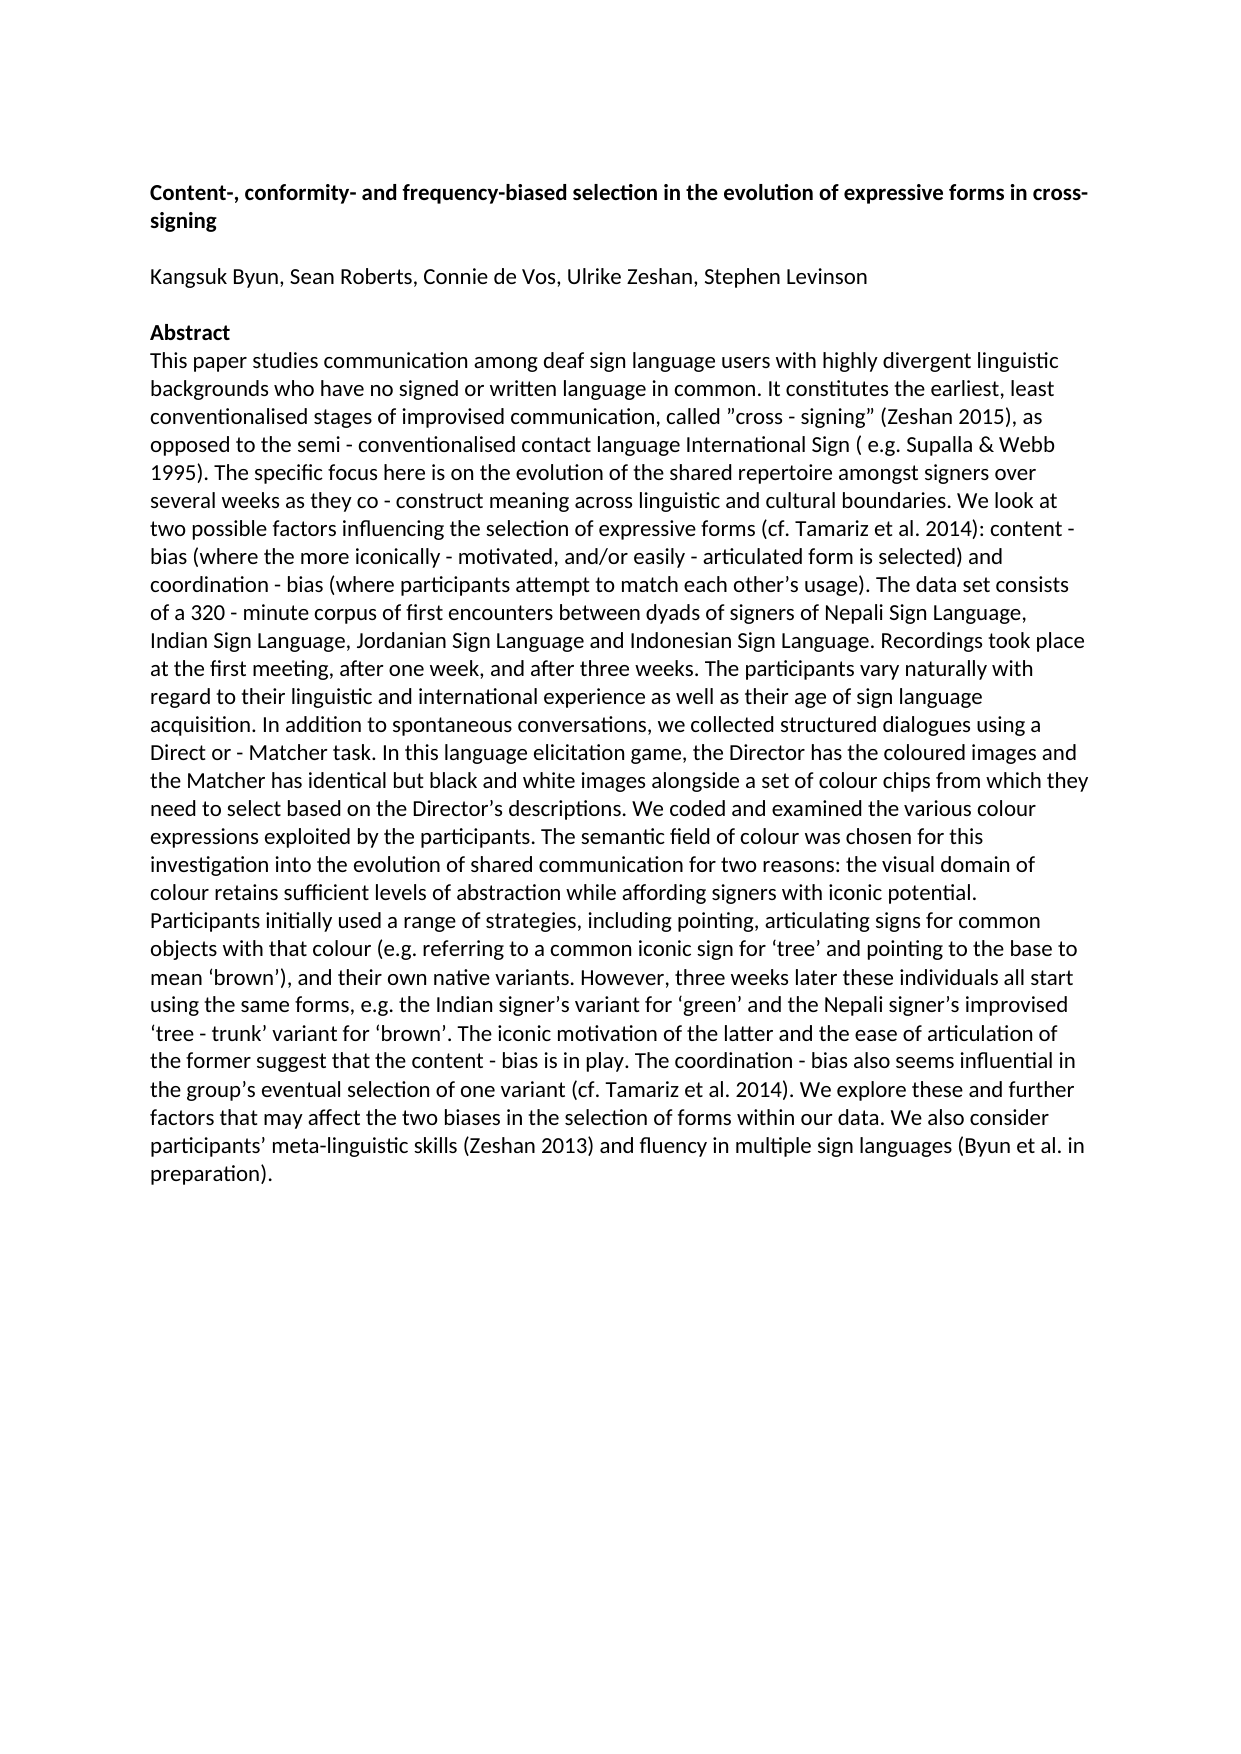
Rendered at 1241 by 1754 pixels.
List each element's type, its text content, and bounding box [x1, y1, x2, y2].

text Kangsuk Byun, Sean Roberts, Connie de Vos, Ulrike Zeshan, Stephen Levinson [150, 262, 1090, 290]
text Content-, conformity- and frequency-biased selection in the evolution of expressive forms in cross-signing [150, 178, 1090, 234]
text This paper studies communication among deaf sign language users with highly divergent linguistic backgrounds who have no signed or written language in common. It constitutes the earliest, least conventionalised stages of improvised communication, called ”cross - signing” (Zeshan 2015), as opposed to the semi - conventionalised contact language International Sign ( e.g. Supalla & Webb 1995). The specific focus here is on the evolution of the shared repertoire amongst signers over several weeks as they co - construct meaning across linguistic and cultural boundaries. We look at two possible factors influencing the selection of expressive forms (cf. Tamariz et al. 2014): content - bias (where the more iconically - motivated, and/or easily - articulated form is selected) and coordination - bias (where participants attempt to match each other’s usage). The data set consists of a 320 - minute corpus of first encounters between dyads of signers of Nepali Sign Language, Indian Sign Language, Jordanian Sign Language and Indonesian Sign Language. Recordings took place at the first meeting, after one week, and after three weeks. The participants vary naturally with regard to their linguistic and international experience as well as their age of sign language acquisition. In addition to spontaneous conversations, we collected structured dialogues using a Direct or - Matcher task. In this language elicitation game, the Director has the coloured images and the Matcher has identical but black and white images alongside a set of colour chips from which they need to select based on the Director’s descriptions. We coded and examined the various colour expressions exploited by the participants. The semantic field of colour was chosen for this investigation into the evolution of shared communication for two reasons: the visual domain of colour retains sufficient levels of abstraction while affording signers with iconic potential. Participants initially used a range of strategies, including pointing, articulating signs for common objects with that colour (e.g. referring to a common iconic sign for ‘tree’ and pointing to the base to mean ‘brown’), and their own native variants. However, three weeks later these individuals all start using the same forms, e.g. the Indian signer’s variant for ‘green’ and the Nepali signer’s improvised ‘tree - trunk’ variant for ‘brown’. The iconic motivation of the latter and the ease of articulation of the former suggest that the content - bias is in play. The coordination - bias also seems influential in the group’s eventual selection of one variant (cf. Tamariz et al. 2014). We explore these and further factors that may affect the two biases in the selection of forms within our data. We also consider participants’ meta-linguistic skills (Zeshan 2013) and fluency in multiple sign languages (Byun et al. in preparation). [150, 346, 1090, 1187]
text Abstract [150, 318, 1090, 346]
